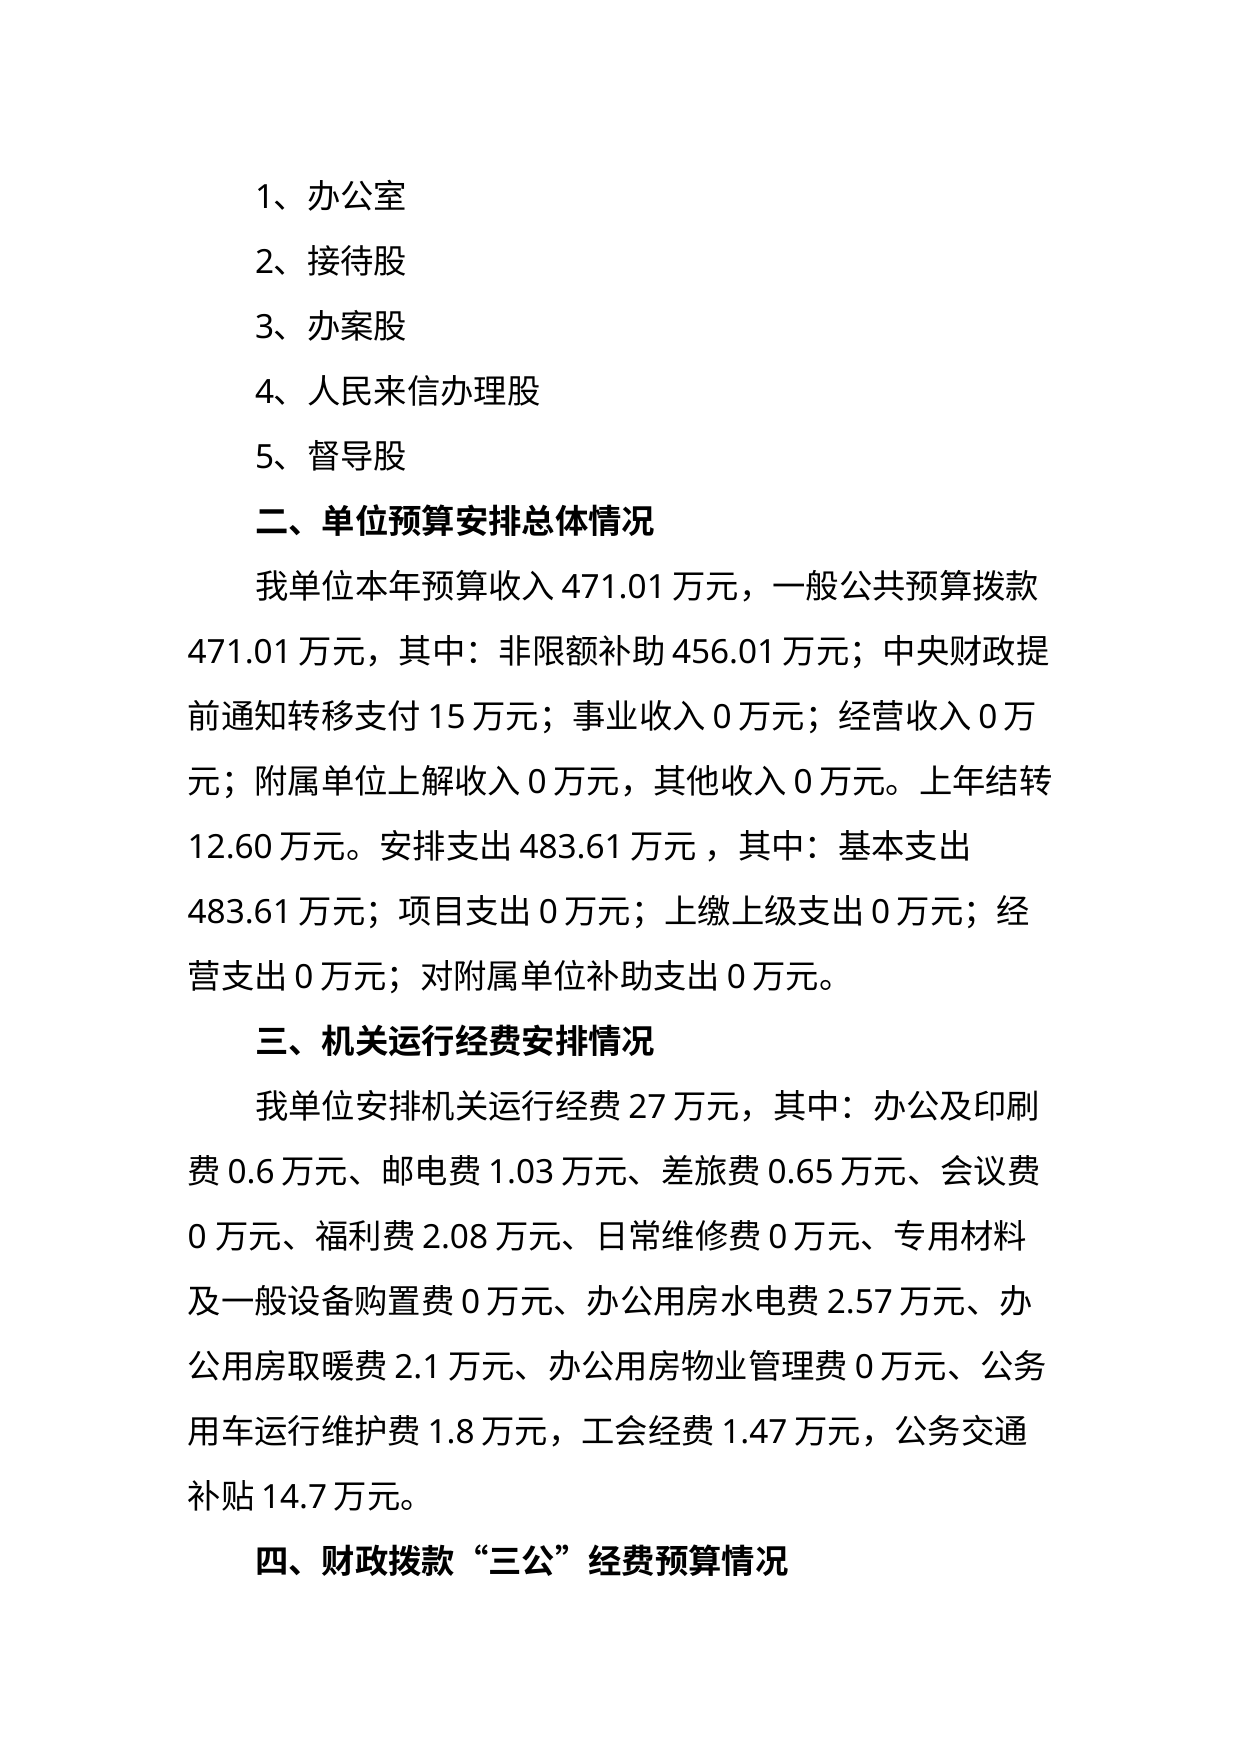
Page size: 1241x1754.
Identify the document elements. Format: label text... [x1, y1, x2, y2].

text 1、办公室 [187, 162, 1053, 227]
text 3、办案股 [187, 292, 1053, 357]
text 二、单位预算安排总体情况 [187, 487, 1053, 552]
text 我单位安排机关运行经费27万元，其中：办公及印刷费0.6万元、邮电费1.03万元、差旅费0.65万元、会议费0 万元、福利费2.08万元、日常维修费0万元、专用材料及一般设备购置费0万元、办公用房水电费2.57万元、办公用房取暖费2.1万元、办公用房物业管理费0万元、公务用车运行维护费1.8万元，工会经费1.47万元，公务交通补贴14.7万元。 [187, 1072, 1053, 1527]
text 我单位本年预算收入471.01万元，一般公共预算拨款471.01万元，其中：非限额补助456.01万元；中央财政提前通知转移支付15万元；事业收入0万元；经营收入0万元；附属单位上解收入0万元，其他收入0万元。上年结转12.60万元。安排支出483.61万元 ，其中：基本支出483.61万元；项目支出0万元；上缴上级支出0万元；经营支出0万元；对附属单位补助支出0万元。 [187, 552, 1053, 1007]
text 四、财政拨款“三公”经费预算情况 [187, 1527, 1053, 1592]
text 2、接待股 [187, 227, 1053, 292]
text 5、督导股 [187, 422, 1053, 487]
text 三、机关运行经费安排情况 [187, 1007, 1053, 1072]
text 4、人民来信办理股 [187, 357, 1053, 422]
